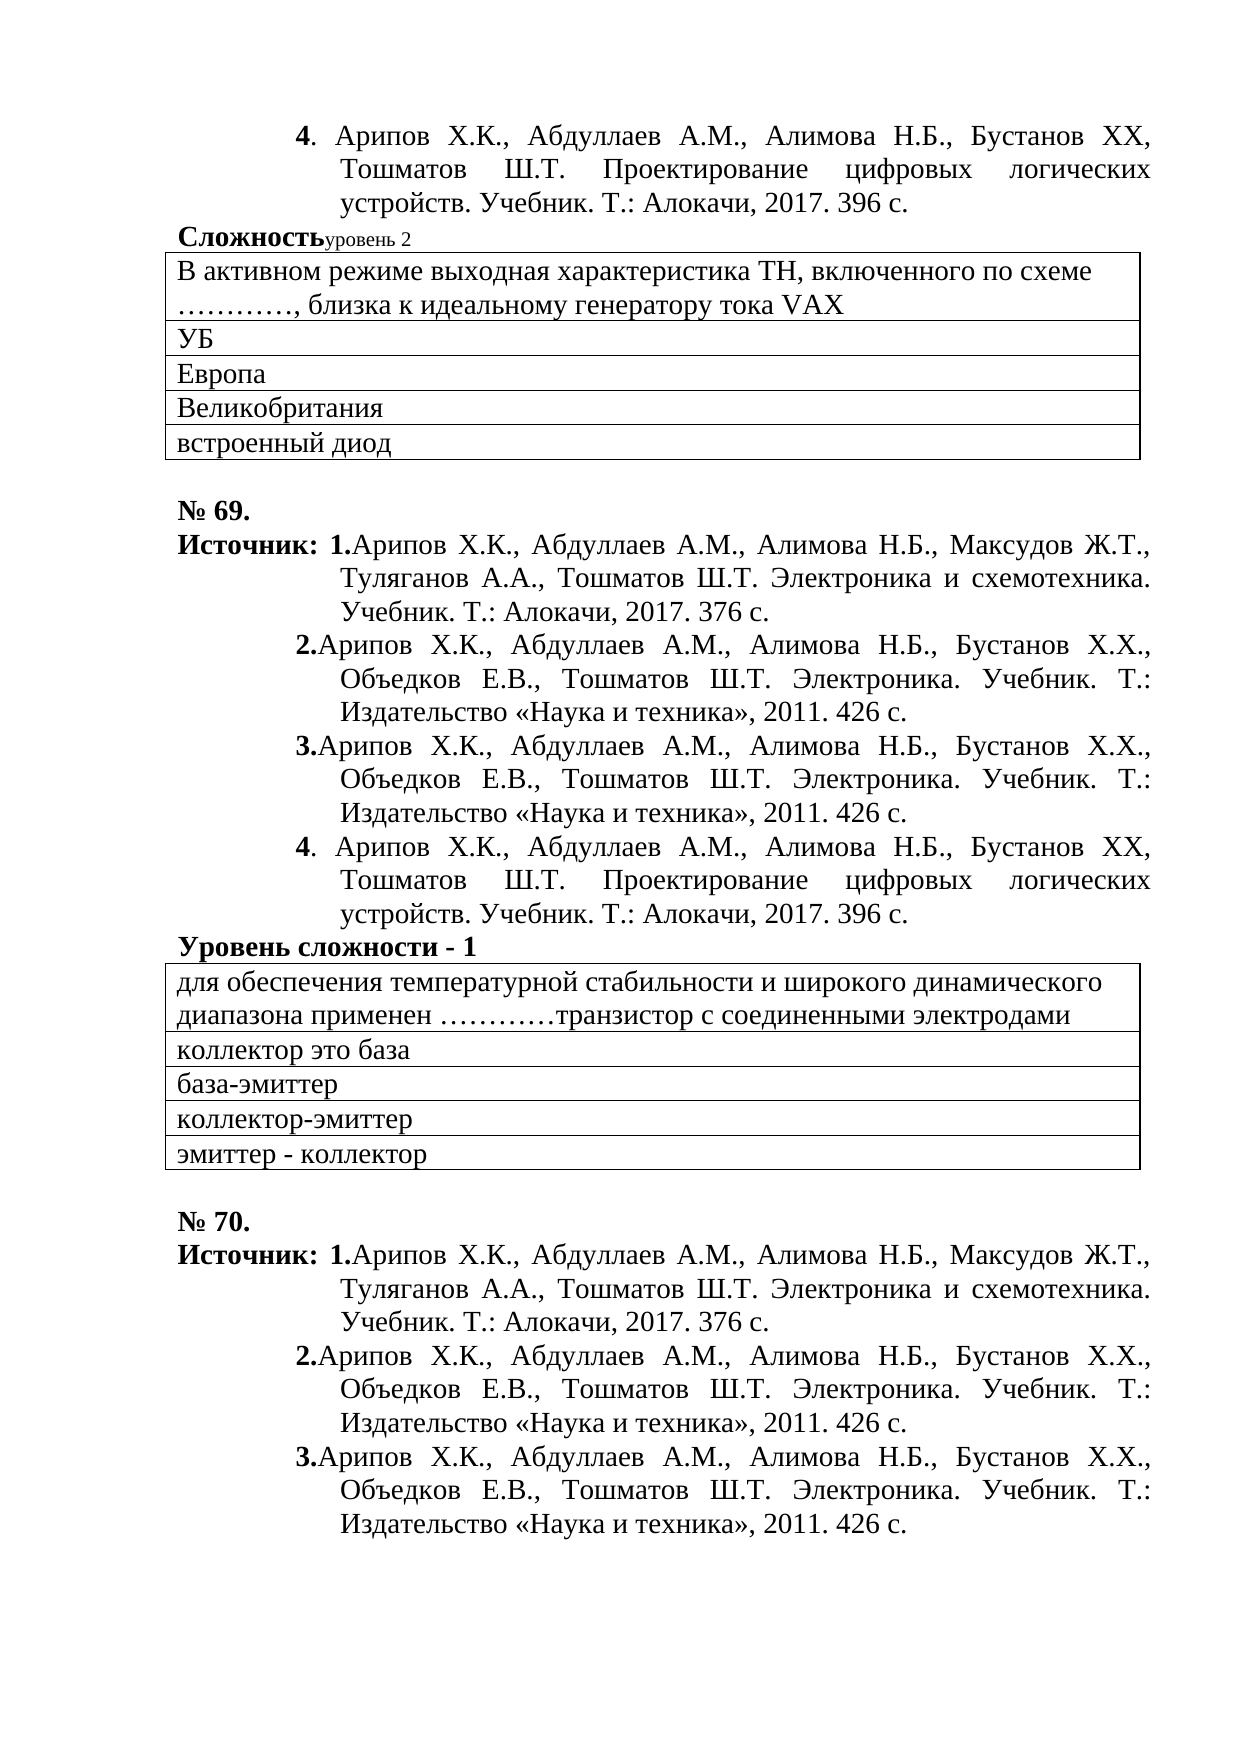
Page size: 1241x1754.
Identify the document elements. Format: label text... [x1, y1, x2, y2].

table_header для обеспечения температурной стабильности и широкого динамического диапазона применен …………транзистор с соединенными электродами [166, 964, 1139, 1031]
text Уровень сложности - 1 [177, 929, 1152, 963]
table_cell Европа [166, 356, 1139, 389]
text № 69. [177, 493, 1152, 527]
table_cell Великобритания [166, 391, 1139, 424]
text 3.Арипов Х.К., Абдуллаев А.М., Алимова Н.Б., Бустанов Х.Х., Объедков Е.В., Тошматов Ш.Т. Электроника. Учебник. Т.: Издательство «Наука и техника», 2011. 426 с. [295, 728, 1152, 829]
text 2.Арипов Х.К., Абдуллаев А.М., Алимова Н.Б., Бустанов Х.Х., Объедков Е.В., Тошматов Ш.Т. Электроника. Учебник. Т.: Издательство «Наука и техника», 2011. 426 с. [295, 1338, 1152, 1439]
text 4. Арипов Х.К., Абдуллаев А.М., Алимова Н.Б., Бустанов XX, Тошматов Ш.Т. Проектирование цифровых логических устройств. Учебник. Т.: Алокачи, 2017. 396 с. [295, 829, 1152, 929]
text 3.Арипов Х.К., Абдуллаев А.М., Алимова Н.Б., Бустанов Х.Х., Объедков Е.В., Тошматов Ш.Т. Электроника. Учебник. Т.: Издательство «Наука и техника», 2011. 426 с. [295, 1439, 1152, 1539]
text 2.Арипов Х.К., Абдуллаев А.М., Алимова Н.Б., Бустанов Х.Х., Объедков Е.В., Тошматов Ш.Т. Электроника. Учебник. Т.: Издательство «Наука и техника», 2011. 426 с. [295, 627, 1152, 728]
table_cell коллектор это база [166, 1032, 1139, 1066]
table_header В активном режиме выходная характеристика ТН, включенного по схеме …………, близка к идеальному генератору тока VAX [166, 253, 1139, 320]
text 4. Арипов Х.К., Абдуллаев А.М., Алимова Н.Б., Бустанов XX, Тошматов Ш.Т. Проектирование цифровых логических устройств. Учебник. Т.: Алокачи, 2017. 396 с. [295, 118, 1152, 219]
text Сложностьуровень 2 [177, 219, 1152, 252]
table_cell встроенный диод [166, 425, 1139, 459]
table_cell база-эмиттер [166, 1067, 1139, 1100]
table_cell эмиттер - коллектор [166, 1136, 1139, 1169]
table_cell коллектор-эмиттер [166, 1101, 1139, 1135]
text № 70. [177, 1204, 1152, 1237]
table_cell УБ [166, 321, 1139, 355]
